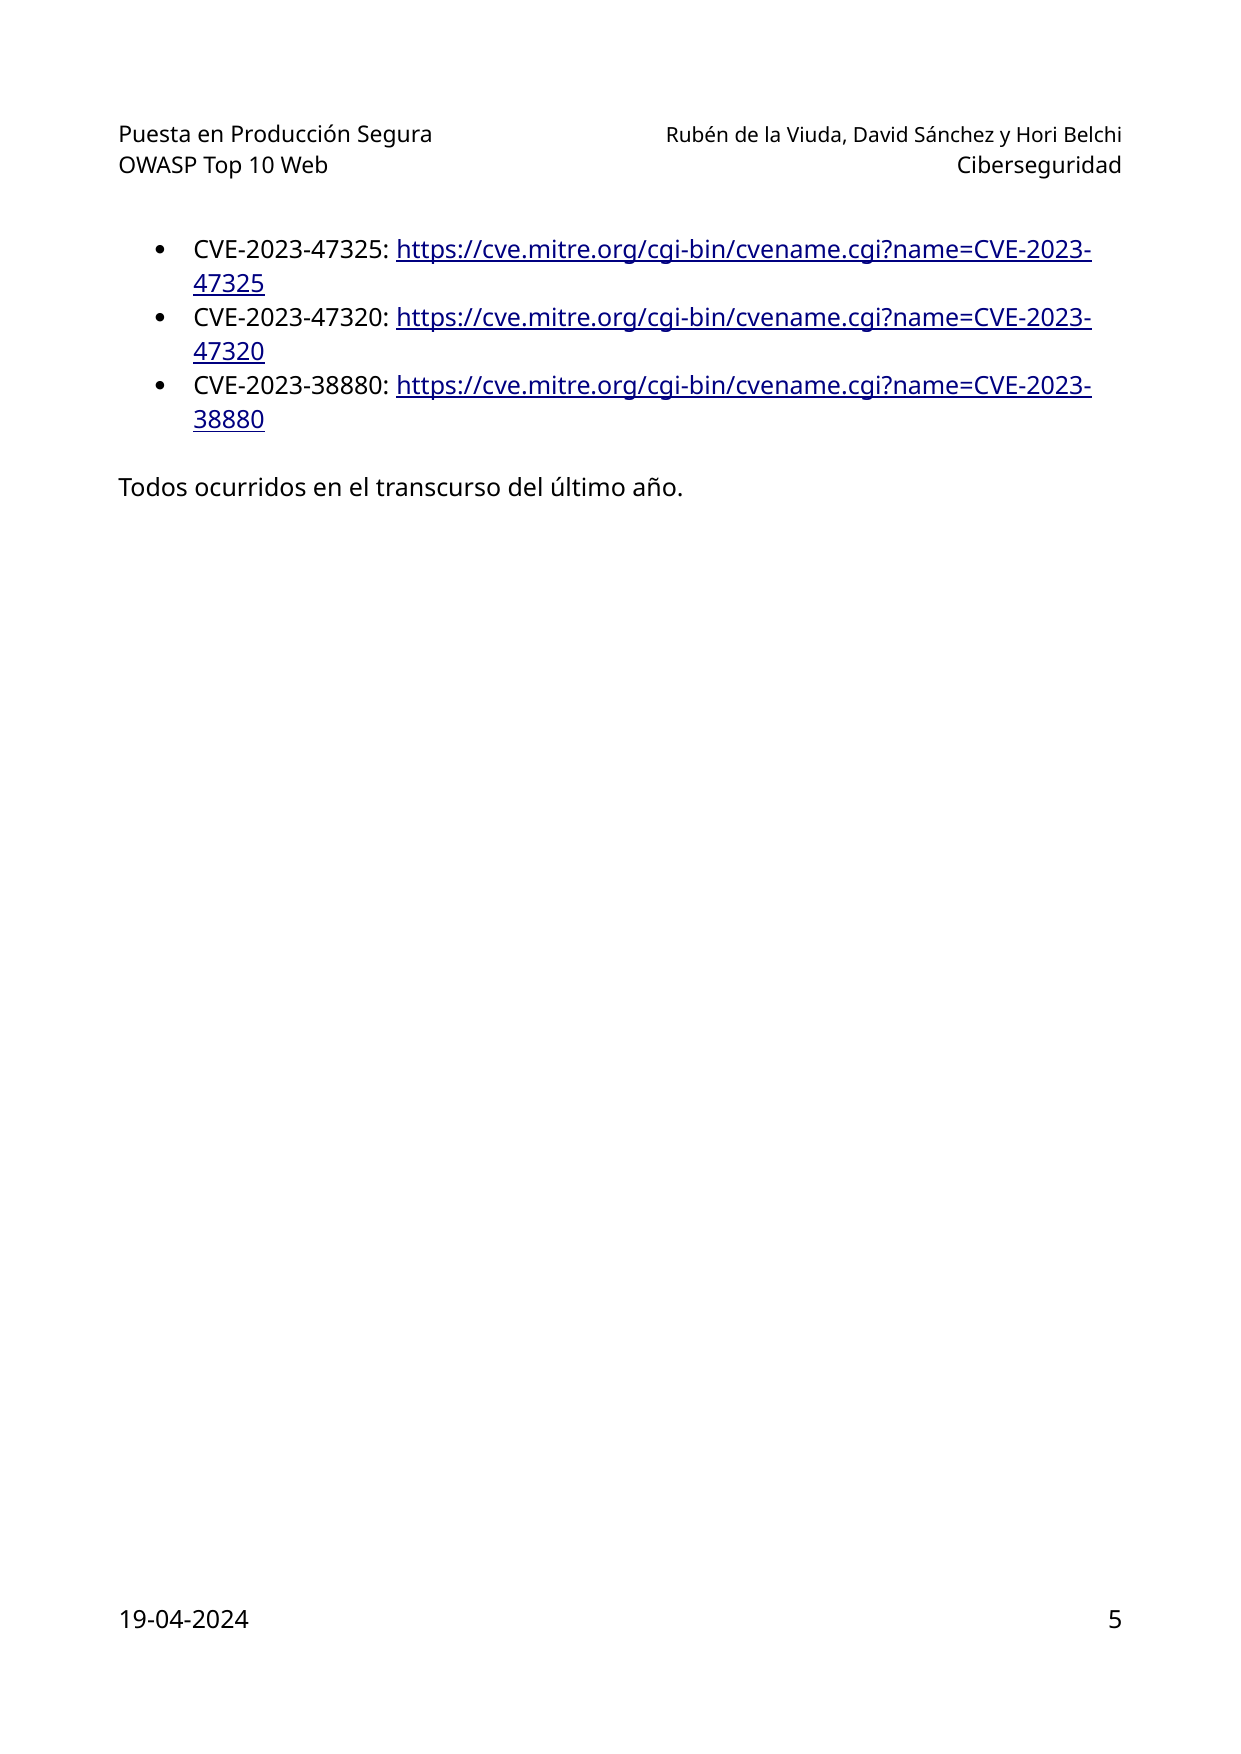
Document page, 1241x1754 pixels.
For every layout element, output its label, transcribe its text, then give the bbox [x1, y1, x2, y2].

list CVE-2023-47325: https://cve.mitre.org/cgi-bin/cvename.cgi?name=CVE-2023-47325 [156, 231, 1122, 299]
list CVE-2023-47320: https://cve.mitre.org/cgi-bin/cvename.cgi?name=CVE-2023-47320 [156, 299, 1122, 368]
list CVE-2023-38880: https://cve.mitre.org/cgi-bin/cvename.cgi?name=CVE-2023-38880 [156, 368, 1122, 436]
text Todos ocurridos en el transcurso del último año. [118, 470, 1122, 504]
